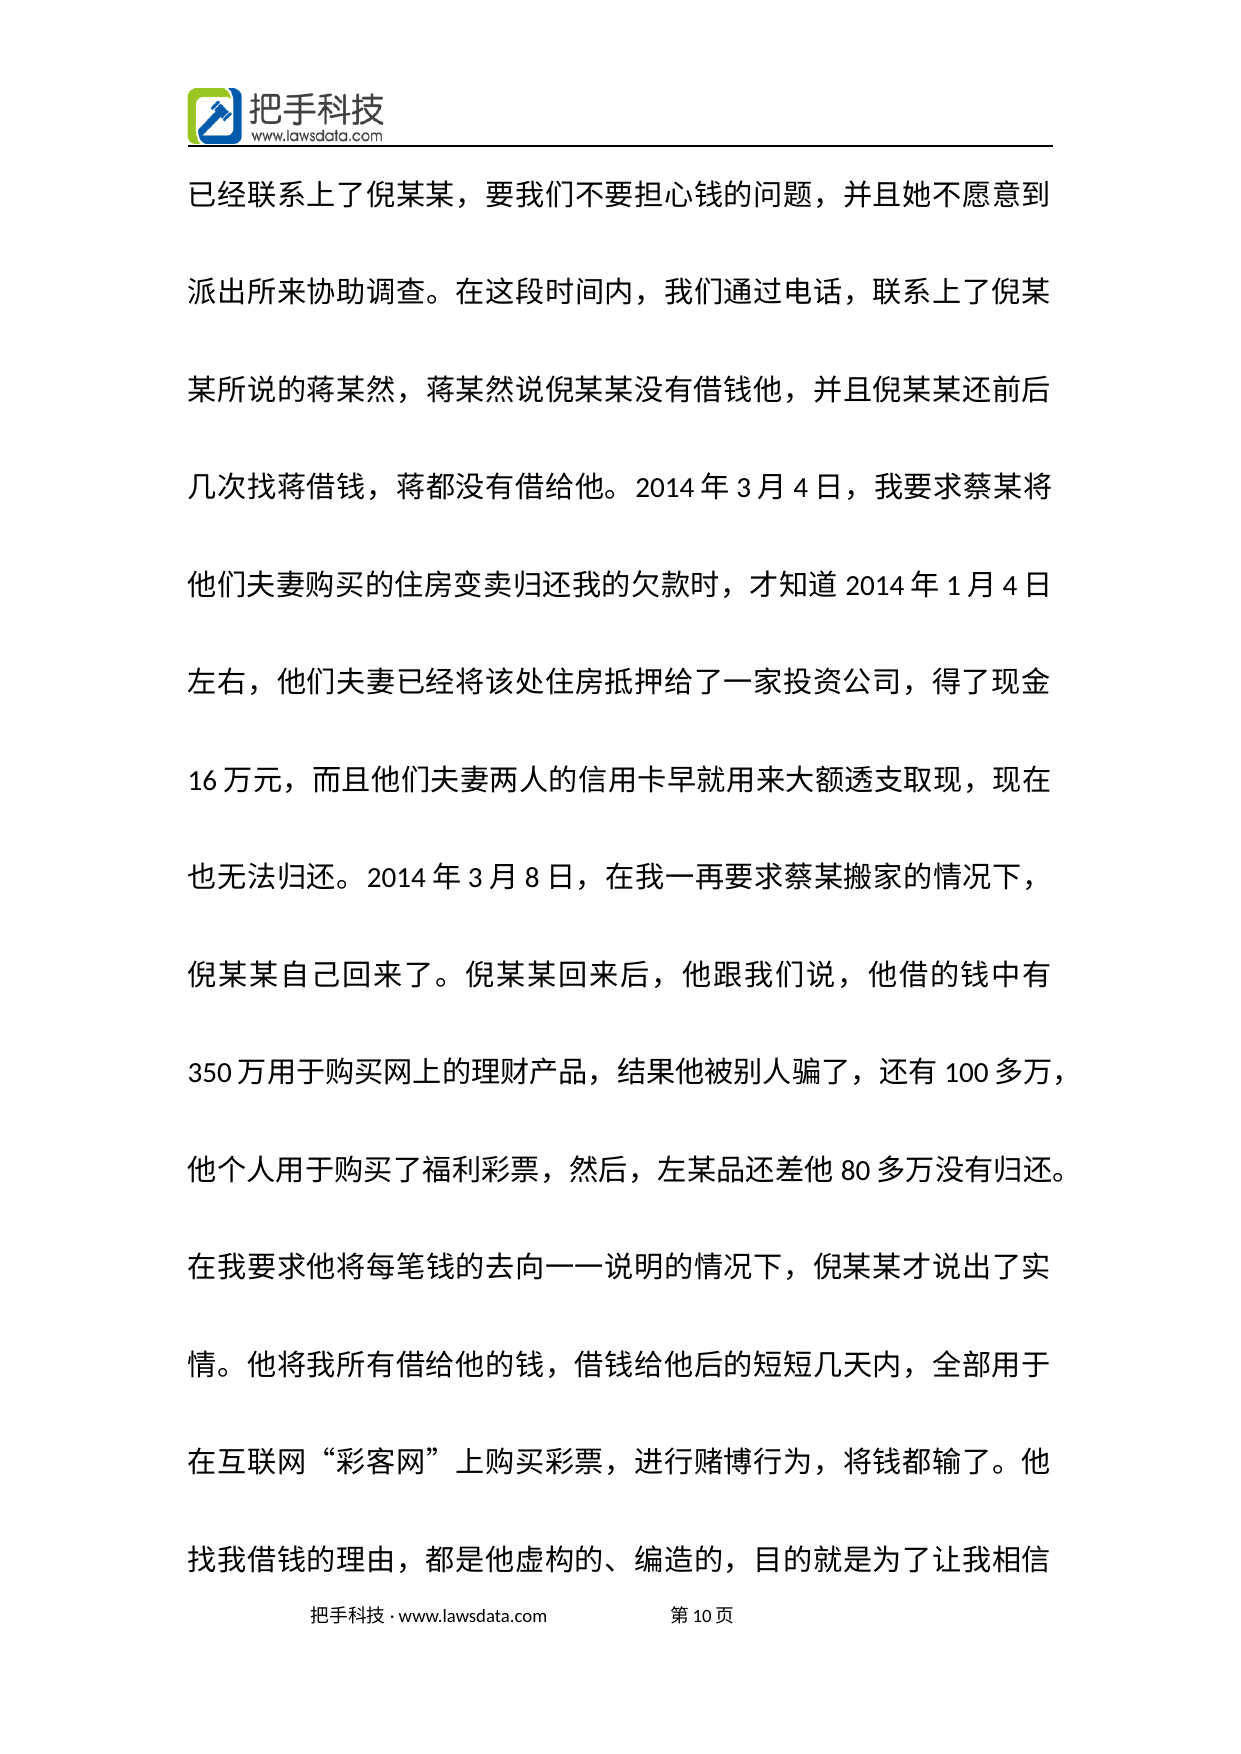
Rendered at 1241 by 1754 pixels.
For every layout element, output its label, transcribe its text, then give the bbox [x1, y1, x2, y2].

picture [187, 88, 384, 144]
